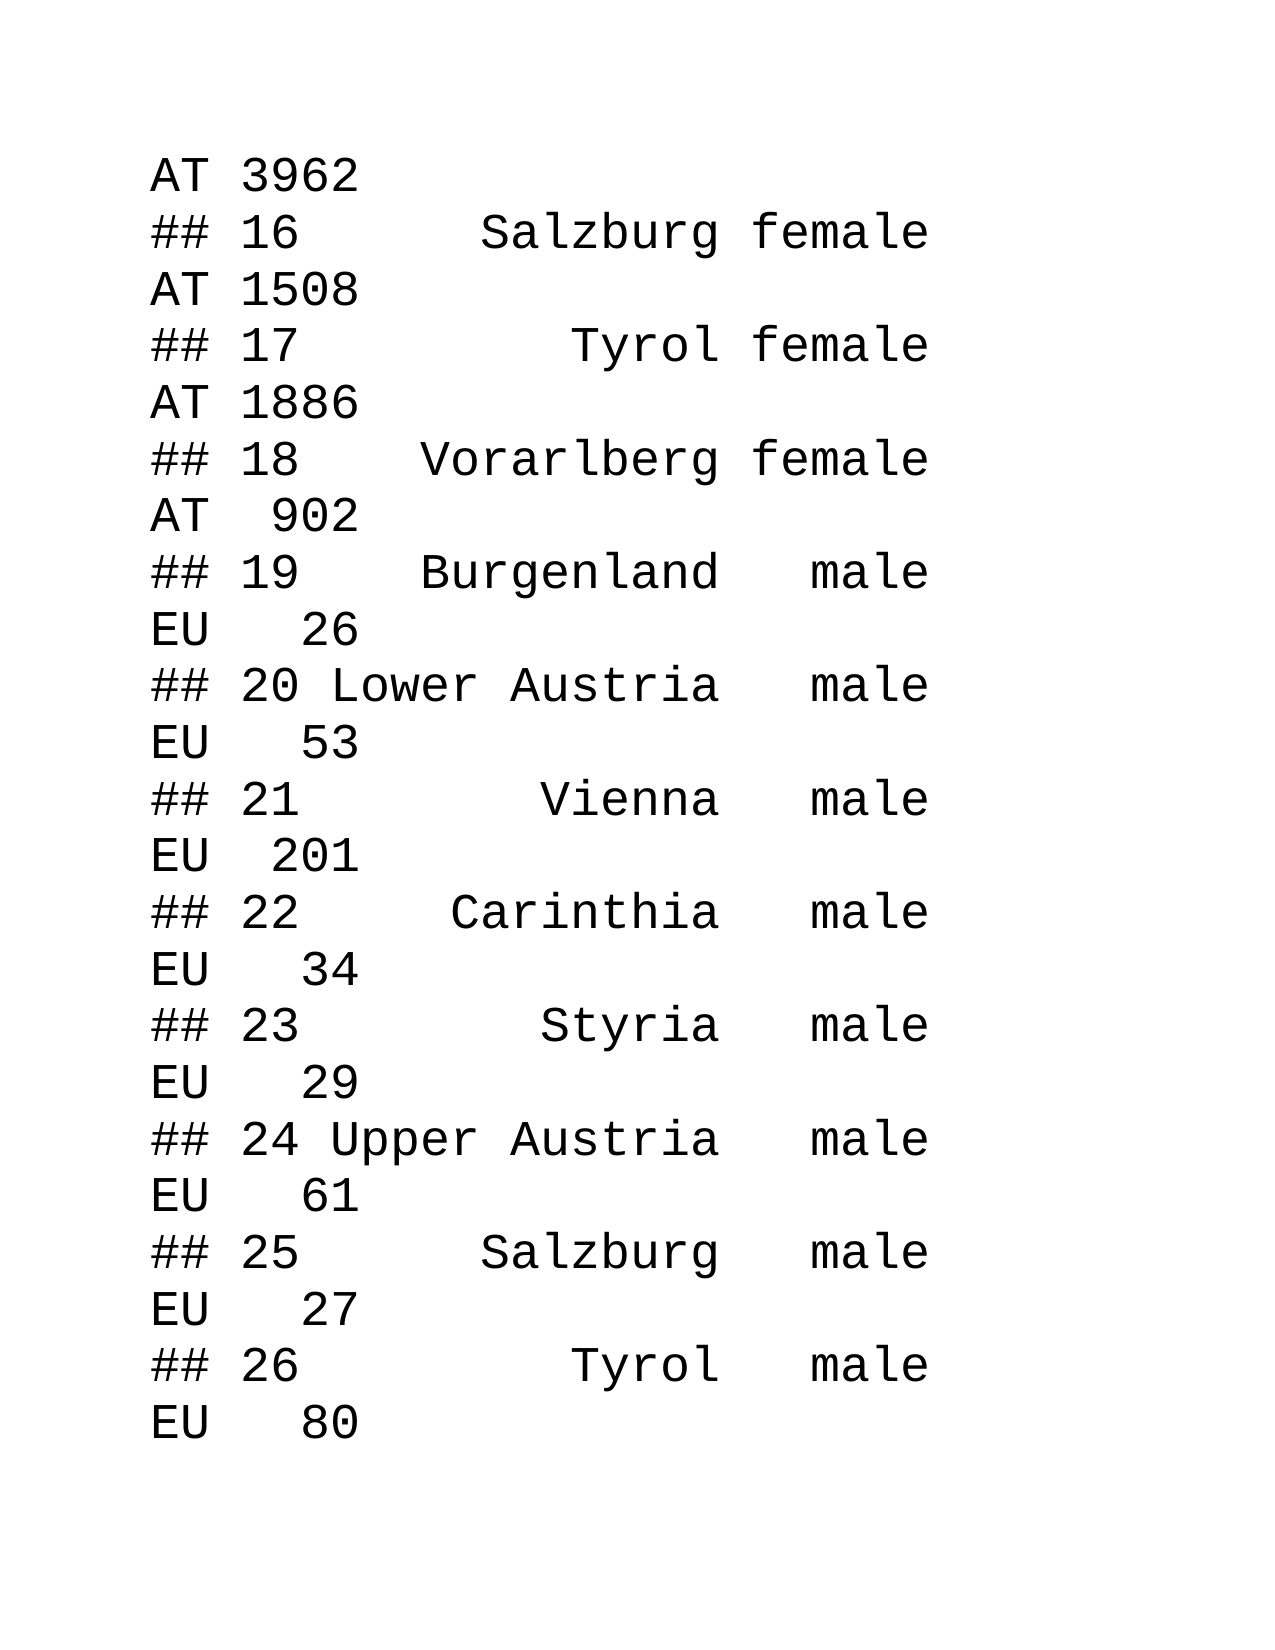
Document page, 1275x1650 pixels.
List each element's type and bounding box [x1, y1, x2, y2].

text [150, 150, 1125, 1453]
